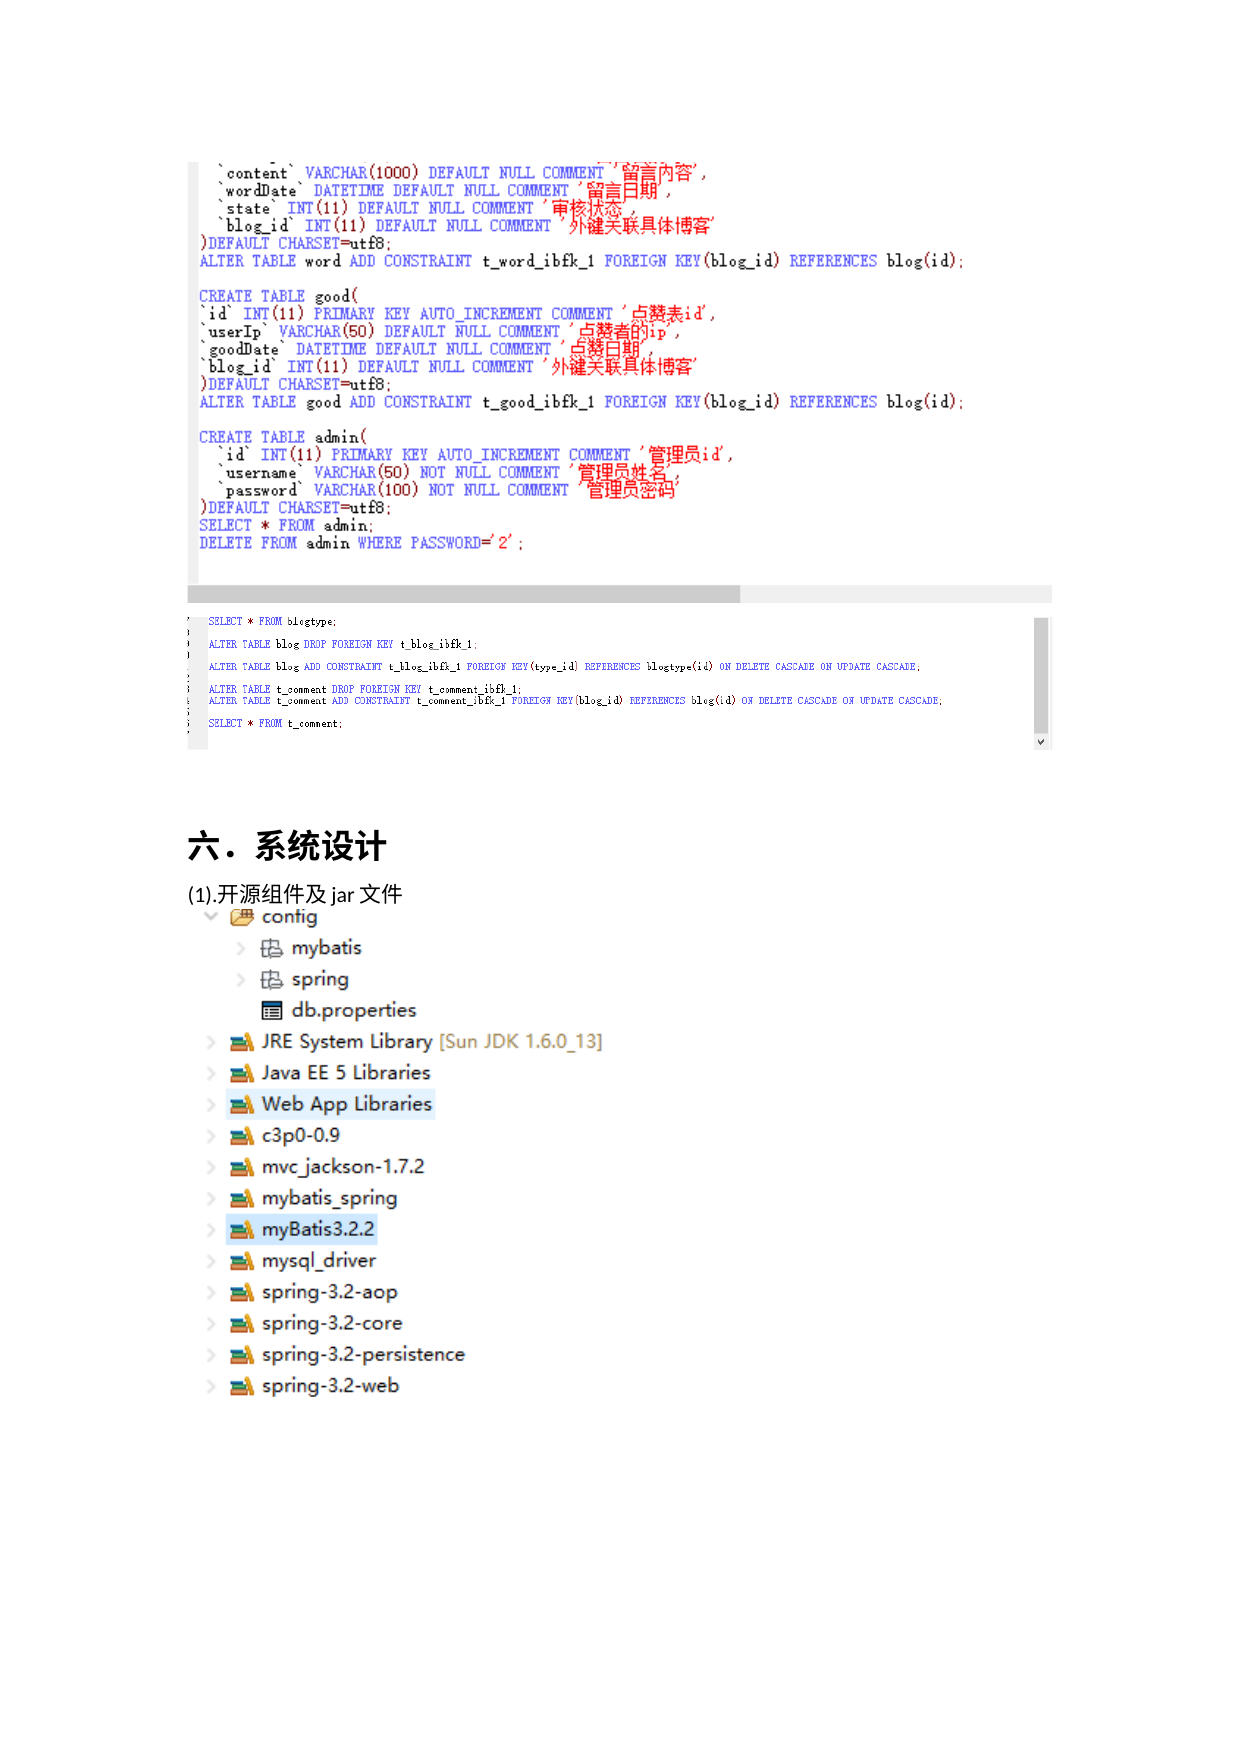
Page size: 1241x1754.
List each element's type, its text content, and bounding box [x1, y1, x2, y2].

list 六．系统设计 [187, 812, 1053, 877]
picture [187, 162, 1053, 603]
list .开源组件及jar文件 [187, 877, 1053, 909]
picture [187, 909, 694, 1408]
picture [187, 617, 1053, 750]
